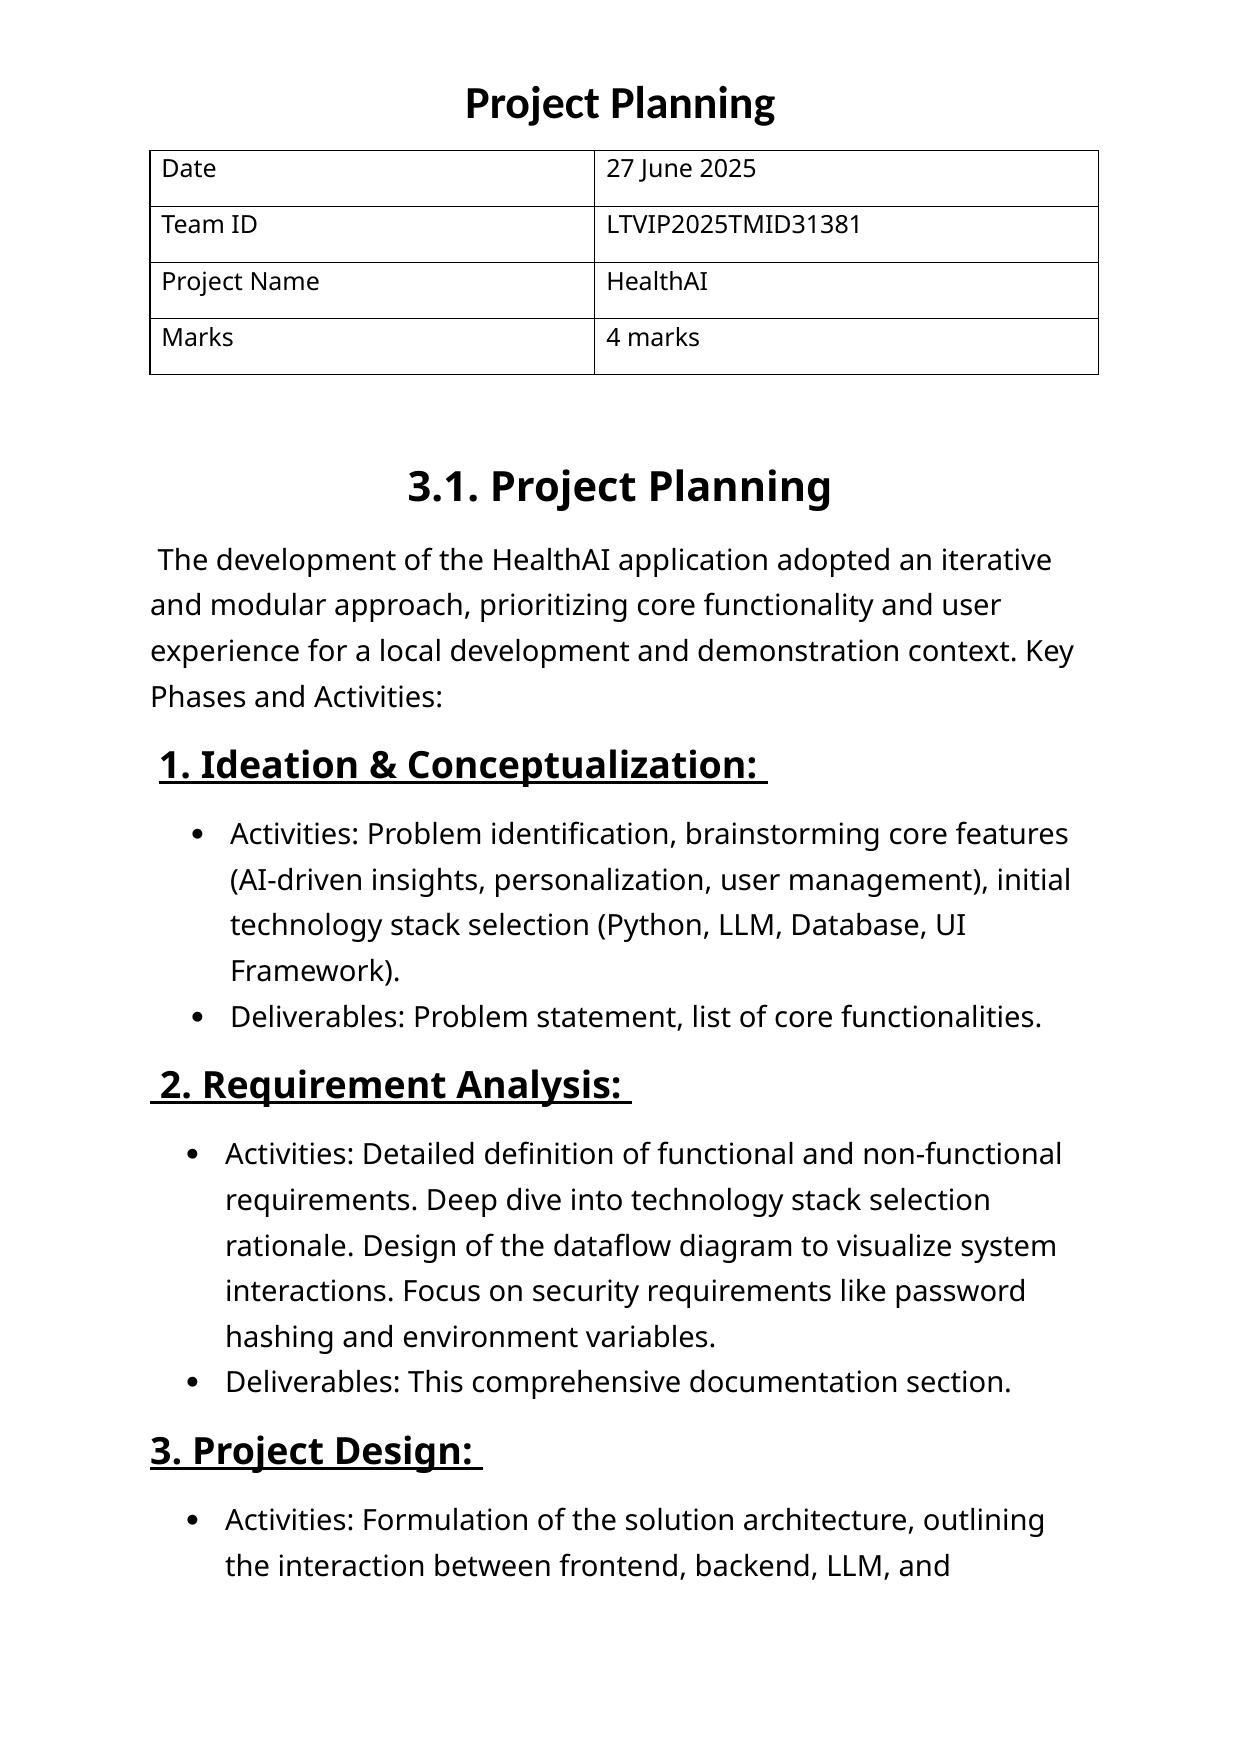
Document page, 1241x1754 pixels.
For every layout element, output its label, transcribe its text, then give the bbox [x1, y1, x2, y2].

table_cell LTVIP2025TMID31381 [595, 207, 1098, 262]
list Deliverables: This comprehensive documentation section. [187, 1362, 1090, 1401]
table_cell Team ID [151, 207, 594, 262]
table_header 27 June 2025 [595, 151, 1098, 206]
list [187, 1499, 1090, 1584]
list Activities: Problem identification, brainstorming core features (AI-driven insights, personalization, user management), initial technology stack selection (Python, LLM, Database, UI Framework). [192, 813, 1090, 990]
text The development of the HealthAI application adopted an iterative and modular approach, prioritizing core functionality and user experience for a local development and demonstration context. Key Phases and Activities: [150, 539, 1090, 716]
text 1. Ideation & Conceptualization: [150, 738, 1090, 789]
text 3.1. Project Planning [150, 457, 1090, 514]
table_cell Marks [151, 319, 594, 374]
table_cell Project Name [151, 263, 594, 318]
table_cell 4 marks [595, 319, 1098, 374]
table_header Date [151, 151, 594, 206]
text 3. Project Design: [150, 1424, 1090, 1475]
list Activities: Detailed definition of functional and non-functional requirements. Deep dive into technology stack selection rationale. Design of the dataflow diagram to visualize system interactions. Focus on security requirements like password hashing and environment variables. [187, 1133, 1090, 1356]
table_cell HealthAI [595, 263, 1098, 318]
list Deliverables: Problem statement, list of core functionalities. [192, 996, 1090, 1036]
text 2. Requirement Analysis: [150, 1058, 1090, 1109]
